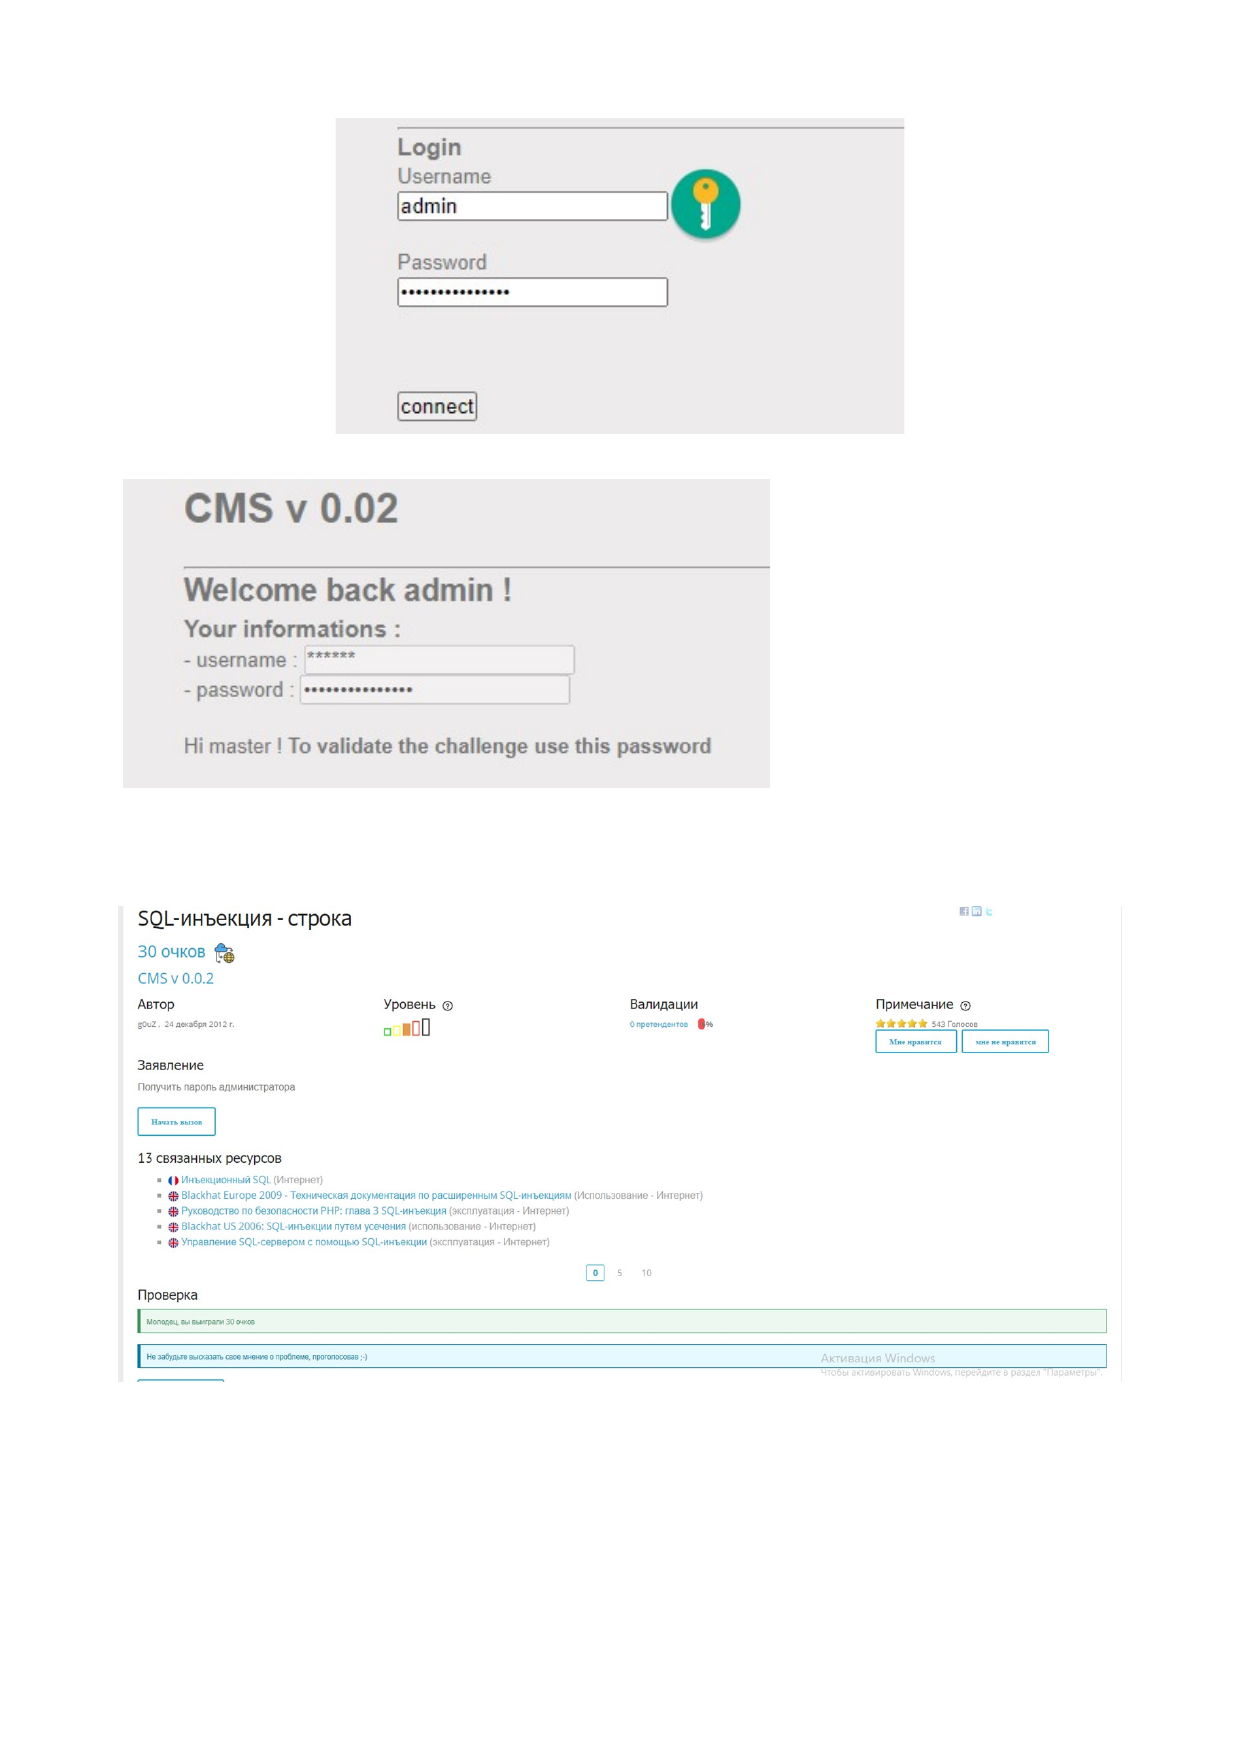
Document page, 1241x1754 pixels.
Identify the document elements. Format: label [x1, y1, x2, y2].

picture [118, 906, 1122, 1382]
picture [123, 479, 771, 788]
picture [335, 118, 905, 434]
